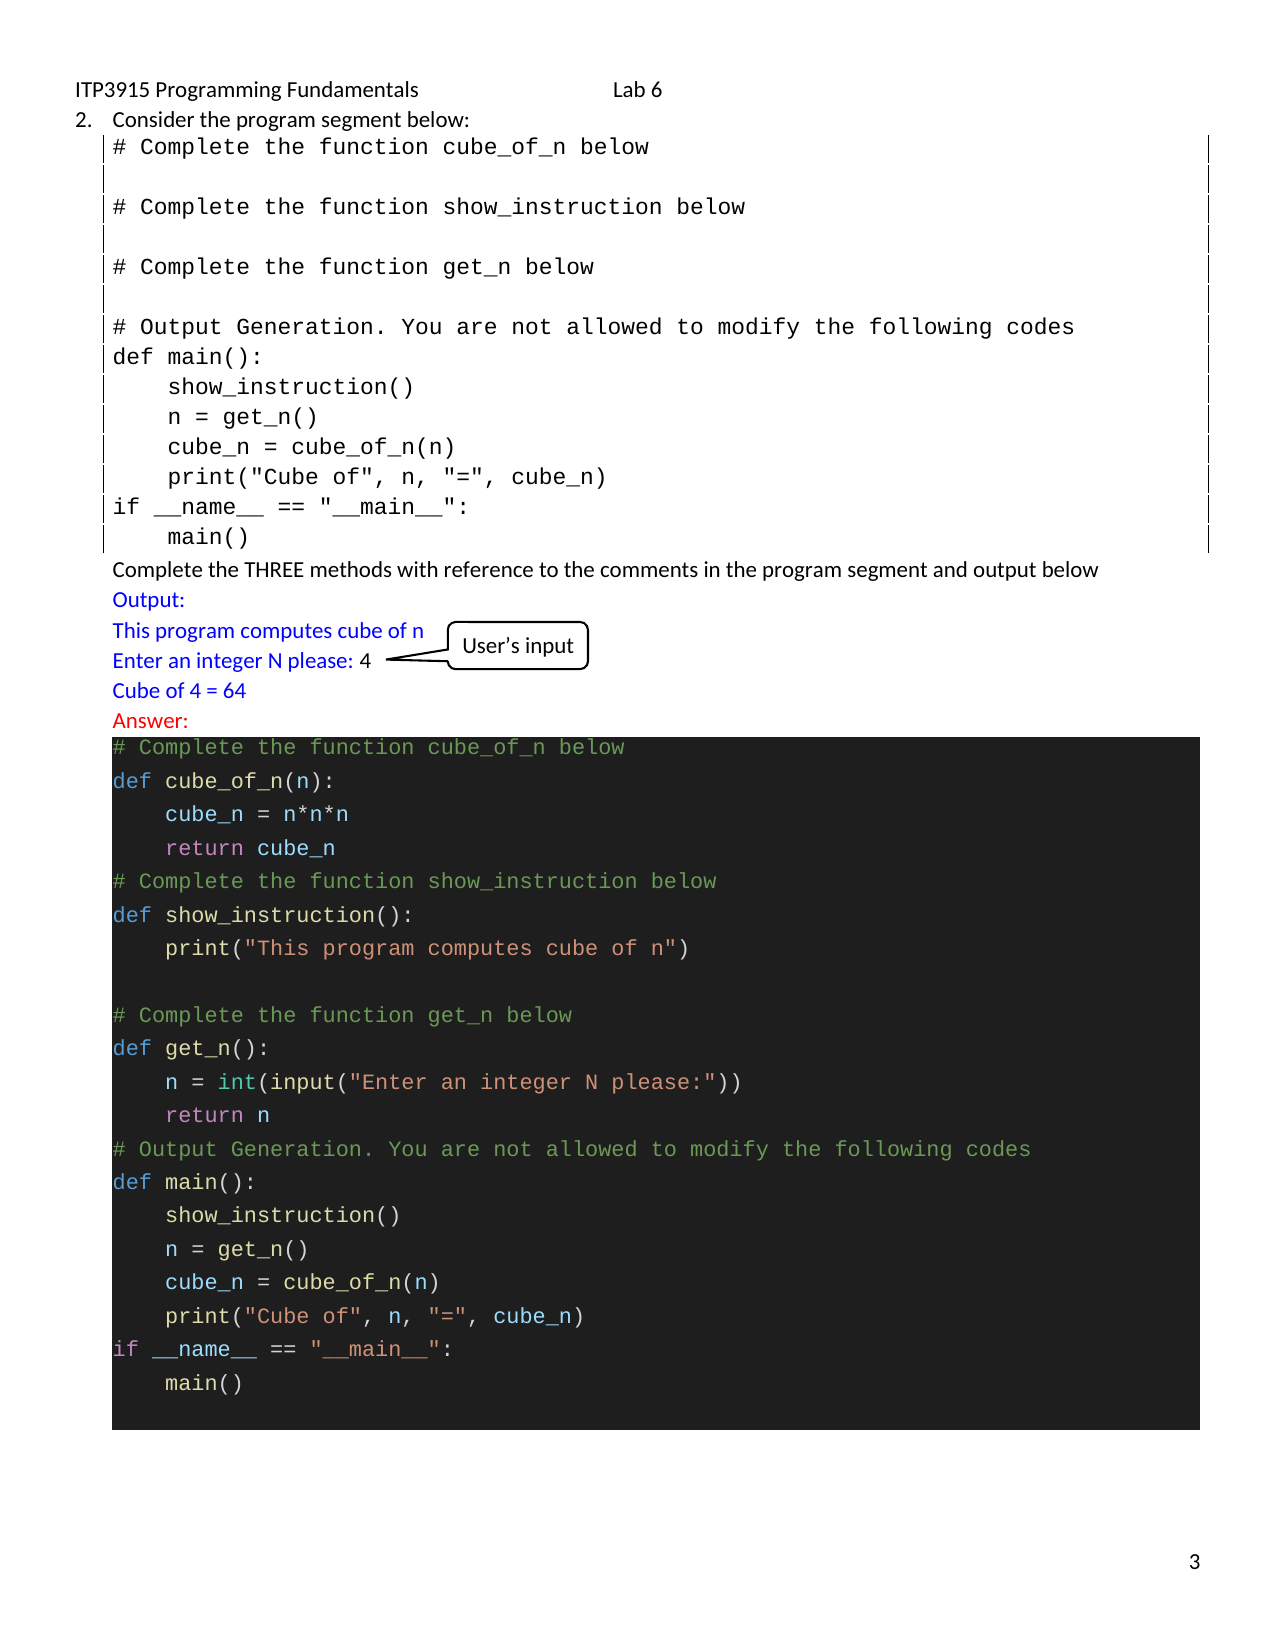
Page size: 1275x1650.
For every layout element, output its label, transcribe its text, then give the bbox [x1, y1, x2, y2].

text main() [112, 1372, 1200, 1397]
text print("Cube of", n, "=", cube_n) [104, 465, 1208, 493]
text cube_n = cube_of_n(n) [112, 1272, 1200, 1296]
text main() [104, 525, 1208, 553]
text Enter an integer N please: 4 [112, 646, 1200, 674]
text This program computes cube of n [112, 616, 1200, 644]
text print("This program computes cube of n") [112, 937, 1200, 962]
text def get_n(): [112, 1037, 1200, 1062]
text n = int(input("Enter an integer N please:")) [112, 1071, 1200, 1096]
text Output: [112, 586, 1200, 613]
text # Complete the function get_n below [104, 255, 1208, 283]
text Cube of 4 = 64 [112, 676, 1200, 704]
text # Complete the function show_instruction below [104, 195, 1208, 223]
text def show_instruction(): [112, 904, 1200, 928]
text Answer: [112, 706, 1200, 734]
text if __name__ == "__main__": [112, 1338, 1200, 1363]
text # Complete the function cube_of_n below [112, 737, 1200, 761]
list Consider the program segment below: [75, 105, 1200, 133]
text return n [112, 1104, 1200, 1129]
text Complete the THREE methods with reference to the comments in the program segment and output below [112, 555, 1200, 583]
text cube_n = cube_of_n(n) [104, 435, 1208, 463]
text def cube_of_n(n): [112, 770, 1200, 795]
text # Complete the function get_n below [112, 1004, 1200, 1029]
text # Output Generation. You are not allowed to modify the following codes [104, 315, 1208, 343]
text # Complete the function show_instruction below [112, 870, 1200, 895]
text cube_n = n*n*n [112, 803, 1200, 828]
text n = get_n() [104, 405, 1208, 433]
text # Complete the function cube_of_n below [104, 135, 1208, 163]
text show_instruction() [104, 375, 1208, 403]
text def main(): [112, 1171, 1200, 1196]
text if __name__ == "__main__": [104, 495, 1208, 523]
text n = get_n() [112, 1238, 1200, 1263]
text def main(): [104, 345, 1208, 373]
text print("Cube of", n, "=", cube_n) [112, 1305, 1200, 1330]
text # Output Generation. You are not allowed to modify the following codes [112, 1138, 1200, 1163]
text show_instruction() [112, 1205, 1200, 1229]
text return cube_n [112, 837, 1200, 862]
